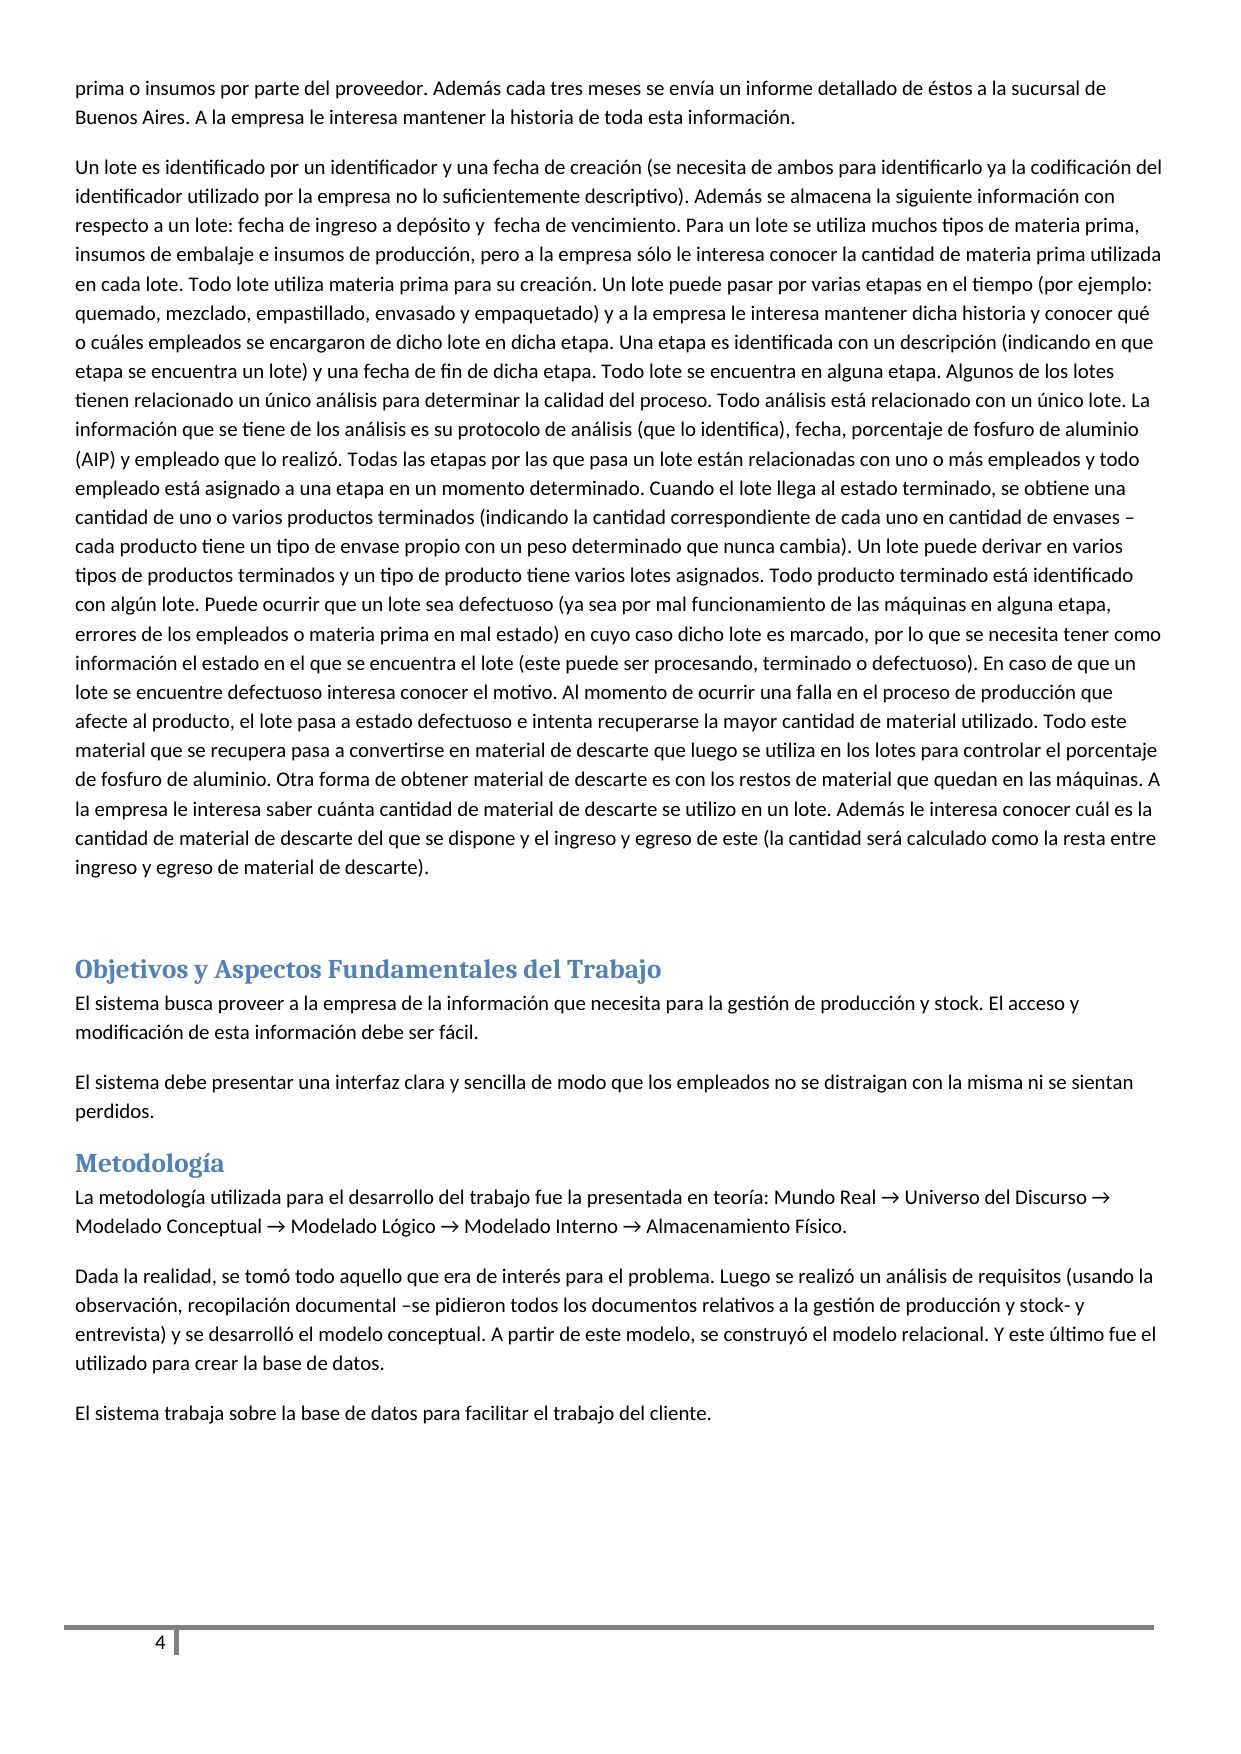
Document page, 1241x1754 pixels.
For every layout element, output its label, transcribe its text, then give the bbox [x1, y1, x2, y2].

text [75, 75, 1165, 129]
text Un lote es identificado por un identificador y una fecha de creación (se necesita de ambos para identificarlo ya la codificación del identificador utilizado por la empresa no lo suficientemente descriptivo). Además se almacena la siguiente información con respecto a un lote: fecha de ingreso a depósito y fecha de vencimiento. Para un lote se utiliza muchos tipos de materia prima, insumos de embalaje e insumos de producción, pero a la empresa sólo le interesa conocer la cantidad de materia prima utilizada en cada lote. Todo lote utiliza materia prima para su creación. Un lote puede pasar por varias etapas en el tiempo (por ejemplo: quemado, mezclado, empastillado, envasado y empaquetado) y a la empresa le interesa mantener dicha historia y conocer qué o cuáles empleados se encargaron de dicho lote en dicha etapa. Una etapa es identificada con un descripción (indicando en que etapa se encuentra un lote) y una fecha de fin de dicha etapa. Todo lote se encuentra en alguna etapa. Algunos de los lotes tienen relacionado un único análisis para determinar la calidad del proceso. Todo análisis está relacionado con un único lote. La información que se tiene de los análisis es su protocolo de análisis (que lo identifica), fecha, porcentaje de fosfuro de aluminio (AIP) y empleado que lo realizó. Todas las etapas por las que pasa un lote están relacionadas con uno o más empleados y todo empleado está asignado a una etapa en un momento determinado. Cuando el lote llega al estado terminado, se obtiene una cantidad de uno o varios productos terminados (indicando la cantidad correspondiente de cada uno en cantidad de envases –cada producto tiene un tipo de envase propio con un peso determinado que nunca cambia). Un lote puede derivar en varios tipos de productos terminados y un tipo de producto tiene varios lotes asignados. Todo producto terminado está identificado con algún lote. Puede ocurrir que un lote sea defectuoso (ya sea por mal funcionamiento de las máquinas en alguna etapa, errores de los empleados o materia prima en mal estado) en cuyo caso dicho lote es marcado, por lo que se necesita tener como información el estado en el que se encuentra el lote (este puede ser procesando, terminado o defectuoso). En caso de que un lote se encuentre defectuoso interesa conocer el motivo. Al momento de ocurrir una falla en el proceso de producción que afecte al producto, el lote pasa a estado defectuoso e intenta recuperarse la mayor cantidad de material utilizado. Todo este material que se recupera pasa a convertirse en material de descarte que luego se utiliza en los lotes para controlar el porcentaje de fosfuro de aluminio. Otra forma de obtener material de descarte es con los restos de material que quedan en las máquinas. A la empresa le interesa saber cuánta cantidad de material de descarte se utilizo en un lote. Además le interesa conocer cuál es la cantidad de material de descarte del que se dispone y el ingreso y egreso de este (la cantidad será calculado como la resta entre ingreso y egreso de material de descarte). [75, 154, 1165, 879]
text El sistema busca proveer a la empresa de la información que necesita para la gestión de producción y stock. El acceso y modificación de esta información debe ser fácil. [75, 990, 1165, 1044]
subtitle Objetivos y Aspectos Fundamentales del Trabajo [75, 954, 1165, 985]
text El sistema debe presentar una interfaz clara y sencilla de modo que los empleados no se distraigan con la misma ni se sientan perdidos. [75, 1069, 1165, 1124]
text Dada la realidad, se tomó todo aquello que era de interés para el problema. Luego se realizó un análisis de requisitos (usando la observación, recopilación documental –se pidieron todos los documentos relativos a la gestión de producción y stock- y entrevista) y se desarrolló el modelo conceptual. A partir de este modelo, se construyó el modelo relacional. Y este último fue el utilizado para crear la base de datos. [75, 1263, 1165, 1376]
text El sistema trabaja sobre la base de datos para facilitar el trabajo del cliente. [75, 1401, 1165, 1426]
subtitle Metodología [75, 1148, 1165, 1179]
text La metodología utilizada para el desarrollo del trabajo fue la presentada en teoría: Mundo Real → Universo del Discurso → Modelado Conceptual → Modelado Lógico → Modelado Interno → Almacenamiento Físico. [75, 1184, 1165, 1238]
